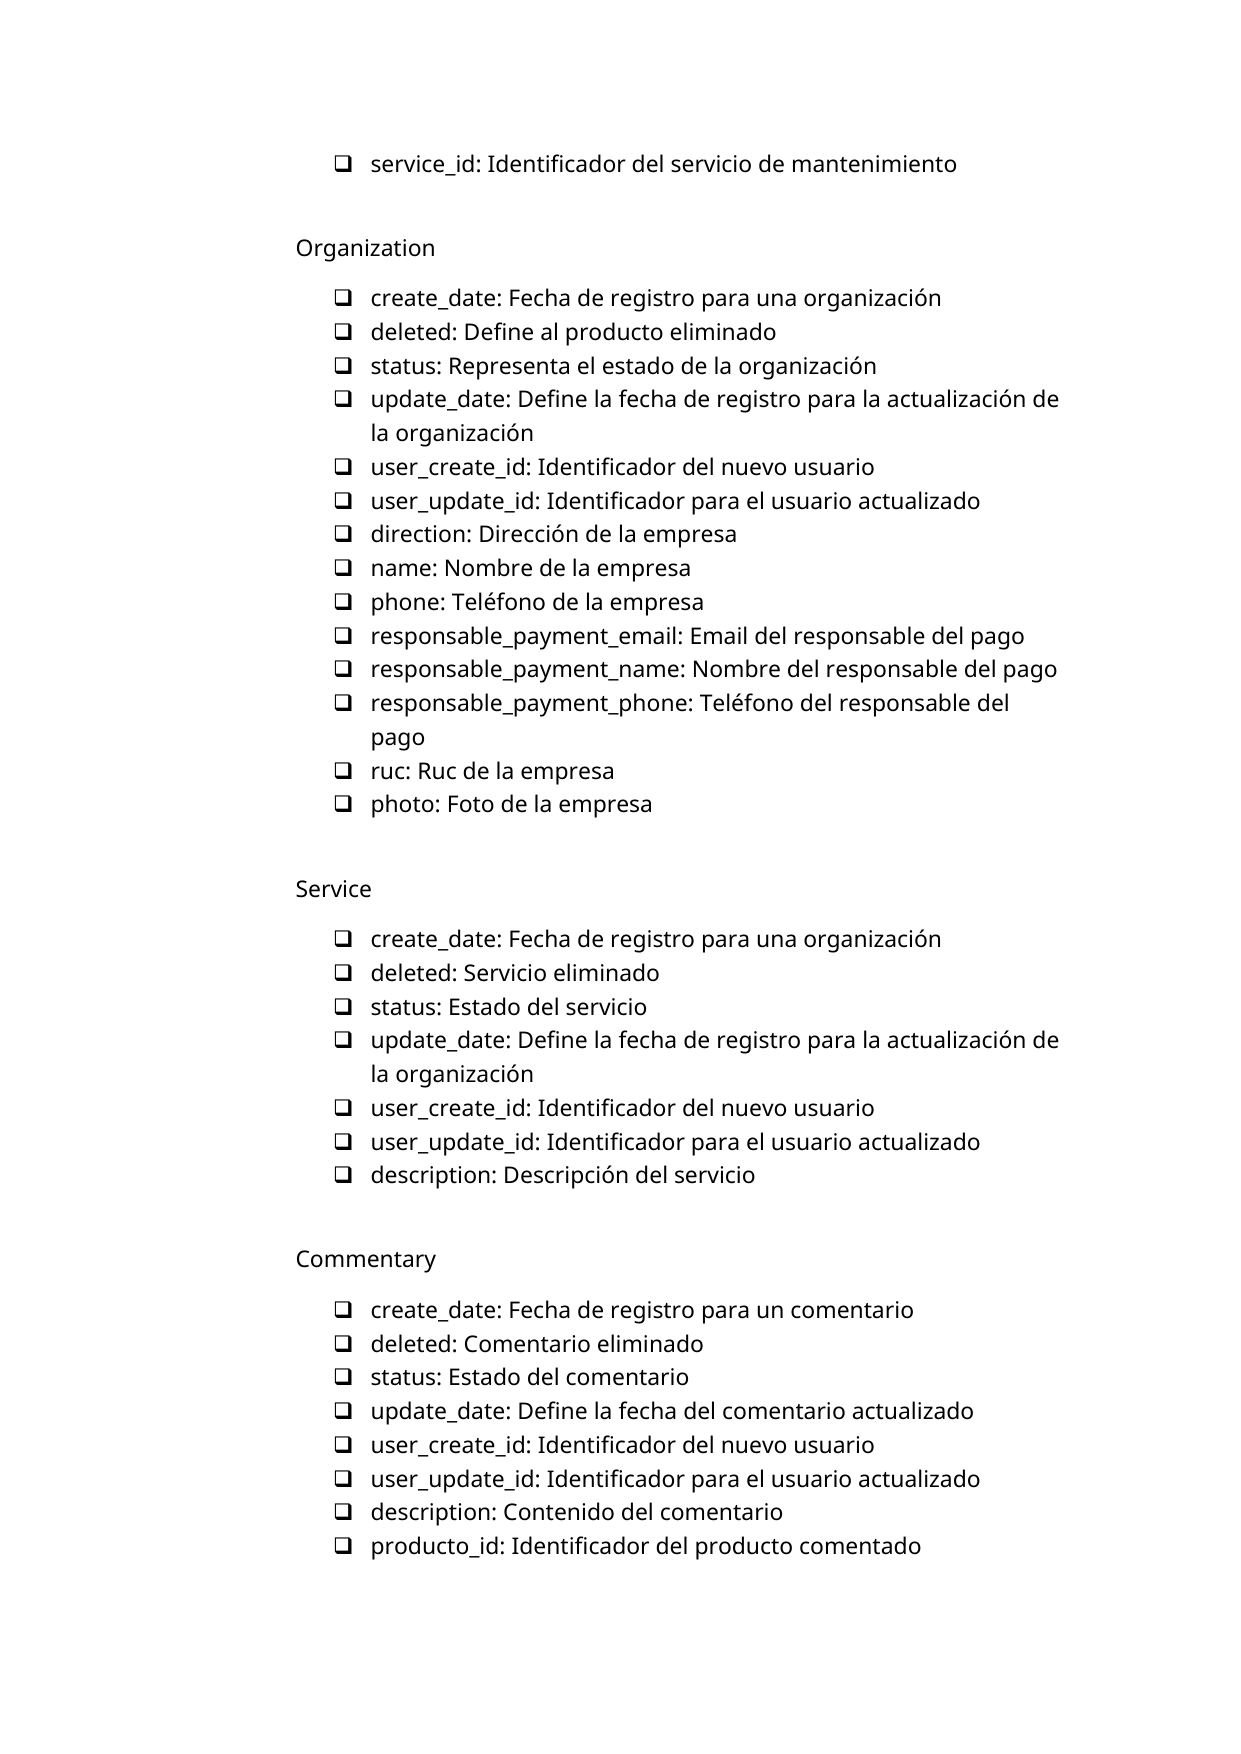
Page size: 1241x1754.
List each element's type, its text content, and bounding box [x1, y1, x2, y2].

text Commentary [295, 1243, 1063, 1275]
list ruc: Ruc de la empresa [333, 755, 1063, 786]
list user_update_id: Identificador para el usuario actualizado [333, 485, 1063, 516]
list create_date: Fecha de registro para un comentario [333, 1294, 1063, 1325]
list status: Estado del servicio [333, 991, 1063, 1022]
list deleted: Servicio eliminado [333, 957, 1063, 988]
list status: Estado del comentario [333, 1361, 1063, 1393]
text Service [295, 873, 1063, 904]
list create_date: Fecha de registro para una organización [333, 923, 1063, 954]
list user_create_id: Identificador del nuevo usuario [333, 451, 1063, 482]
list name: Nombre de la empresa [333, 552, 1063, 583]
list responsable_payment_name: Nombre del responsable del pago [333, 653, 1063, 685]
list producto_id: Identificador del producto comentado [333, 1530, 1063, 1561]
list description: Contenido del comentario [333, 1496, 1063, 1528]
list update_date: Define la fecha de registro para la actualización de la organización [333, 1024, 1063, 1089]
list status: Representa el estado de la organización [333, 350, 1063, 381]
list service_id: Identificador del servicio de mantenimiento [333, 148, 1063, 179]
list photo: Foto de la empresa [333, 788, 1063, 820]
list user_update_id: Identificador para el usuario actualizado [333, 1463, 1063, 1494]
text Organization [295, 232, 1063, 263]
list responsable_payment_phone: Teléfono del responsable del pago [333, 687, 1063, 752]
list phone: Teléfono de la empresa [333, 586, 1063, 617]
list user_create_id: Identificador del nuevo usuario [333, 1429, 1063, 1460]
list responsable_payment_email: Email del responsable del pago [333, 620, 1063, 651]
list description: Descripción del servicio [333, 1159, 1063, 1191]
list deleted: Define al producto eliminado [333, 316, 1063, 347]
list direction: Dirección de la empresa [333, 518, 1063, 550]
list update_date: Define la fecha de registro para la actualización de la organización [333, 383, 1063, 448]
list create_date: Fecha de registro para una organización [333, 282, 1063, 313]
list deleted: Comentario eliminado [333, 1328, 1063, 1359]
list user_create_id: Identificador del nuevo usuario [333, 1092, 1063, 1123]
list update_date: Define la fecha del comentario actualizado [333, 1395, 1063, 1426]
list user_update_id: Identificador para el usuario actualizado [333, 1126, 1063, 1157]
